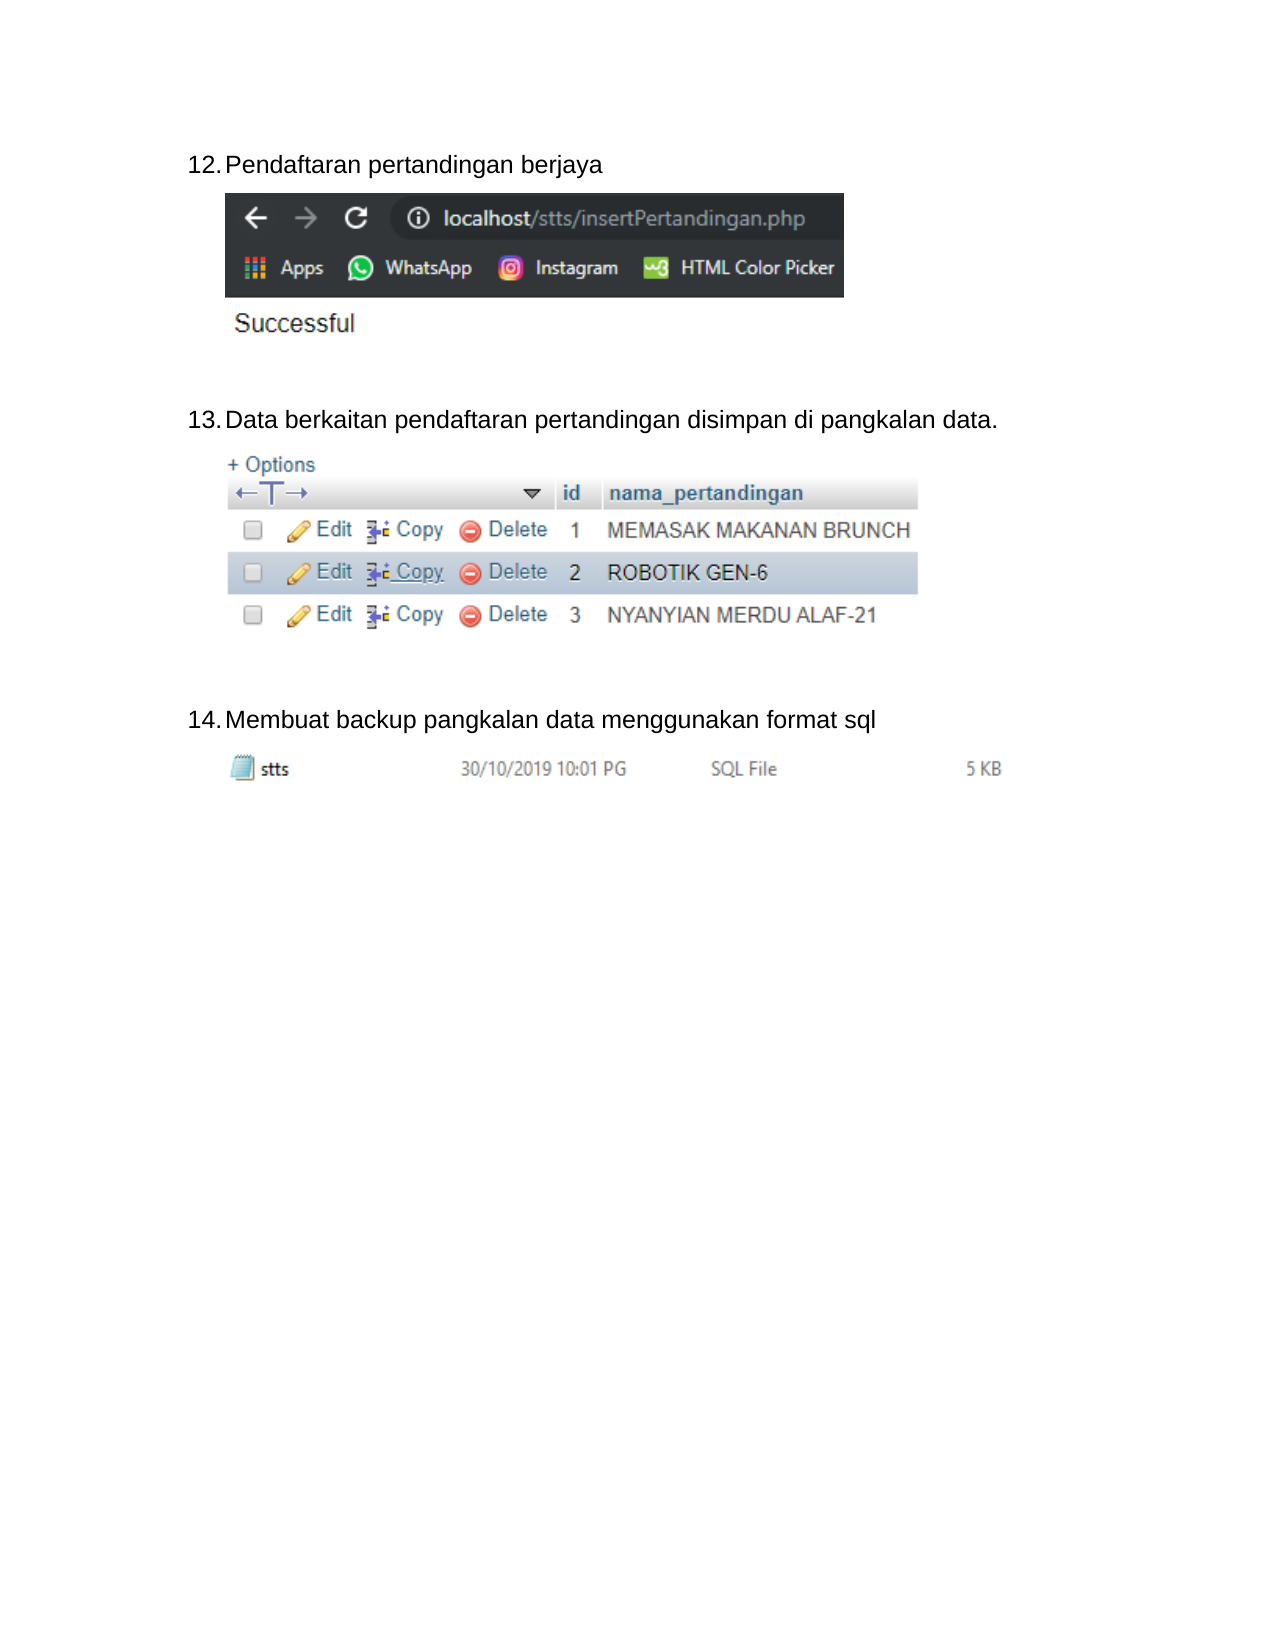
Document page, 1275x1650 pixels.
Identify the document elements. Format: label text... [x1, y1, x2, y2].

picture [225, 193, 844, 348]
list Pendaftaran pertandingan berjaya [187, 150, 1125, 179]
picture [225, 747, 1013, 784]
list Data berkaitan pendaftaran pertandingan disimpan di pangkalan data. [187, 405, 1125, 434]
picture [225, 448, 926, 648]
